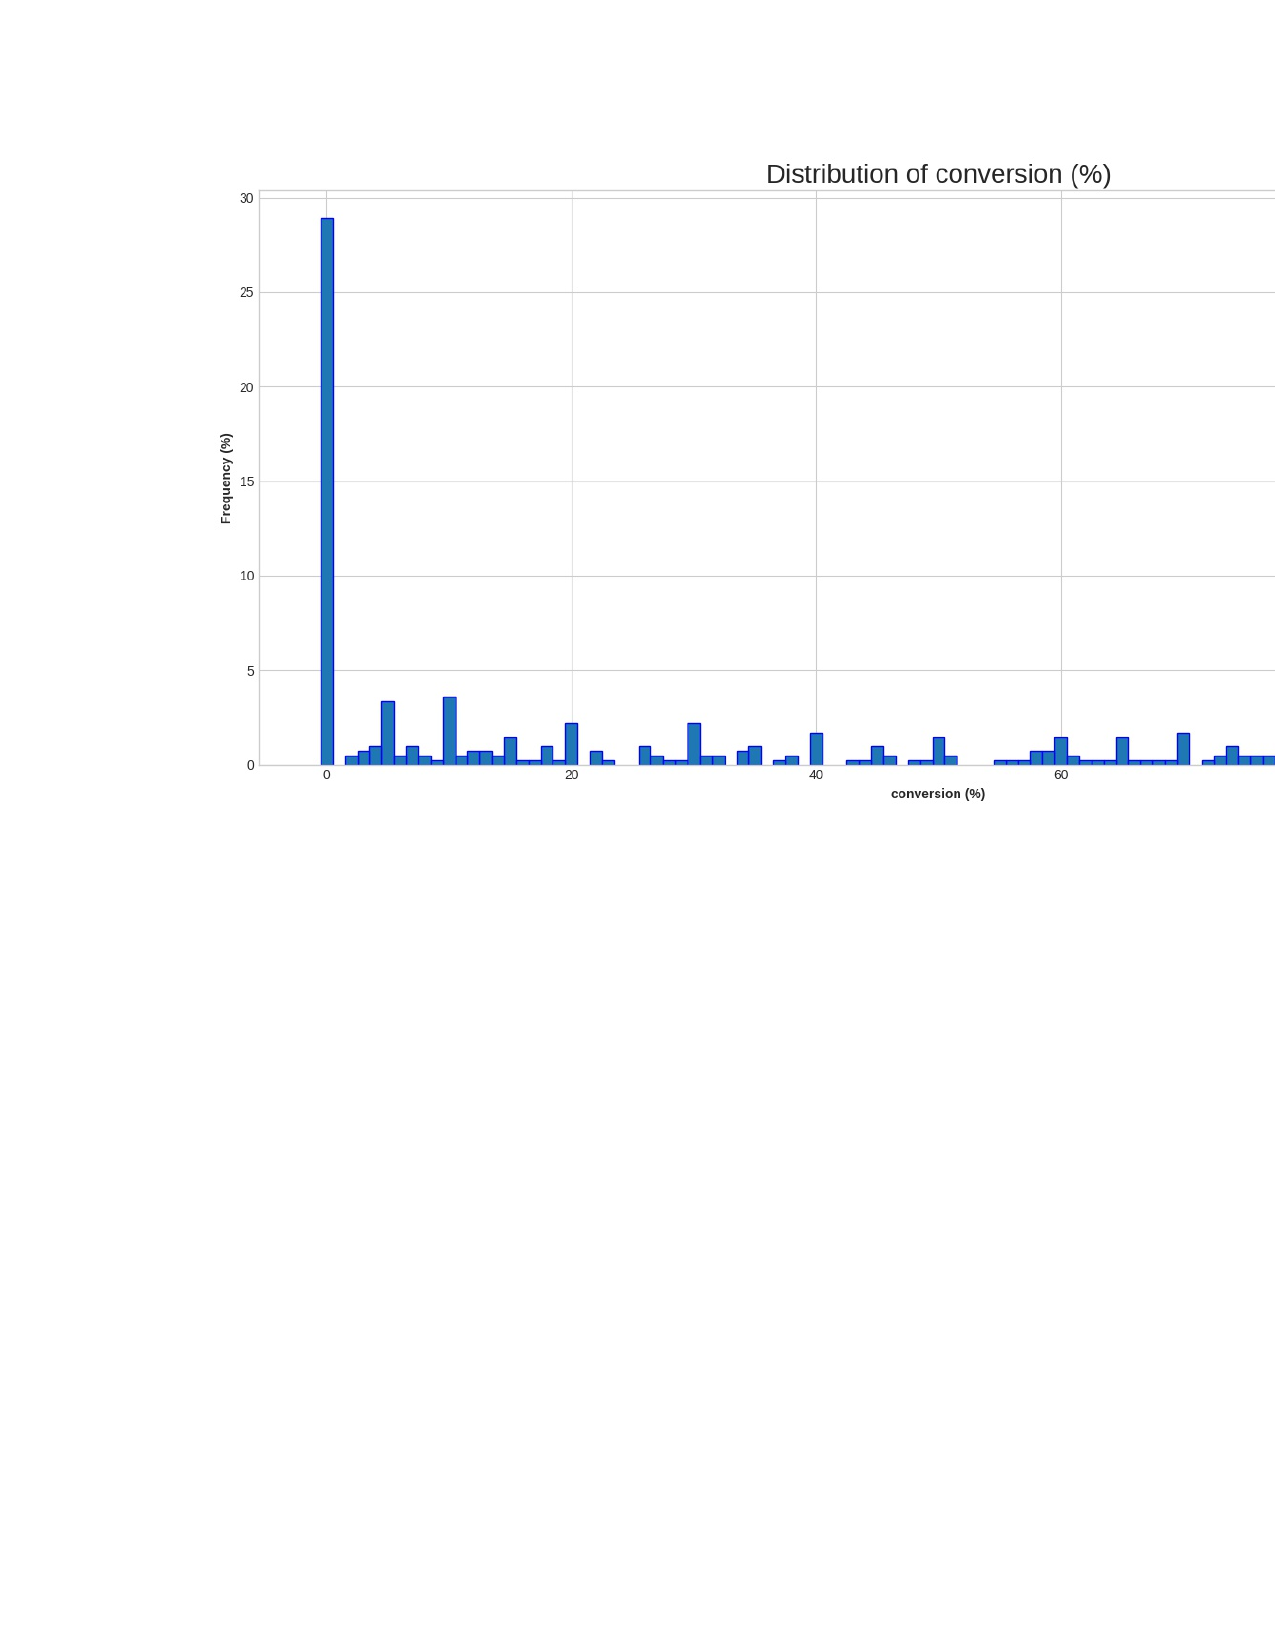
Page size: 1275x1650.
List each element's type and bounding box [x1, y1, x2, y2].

picture [206, 150, 1275, 815]
